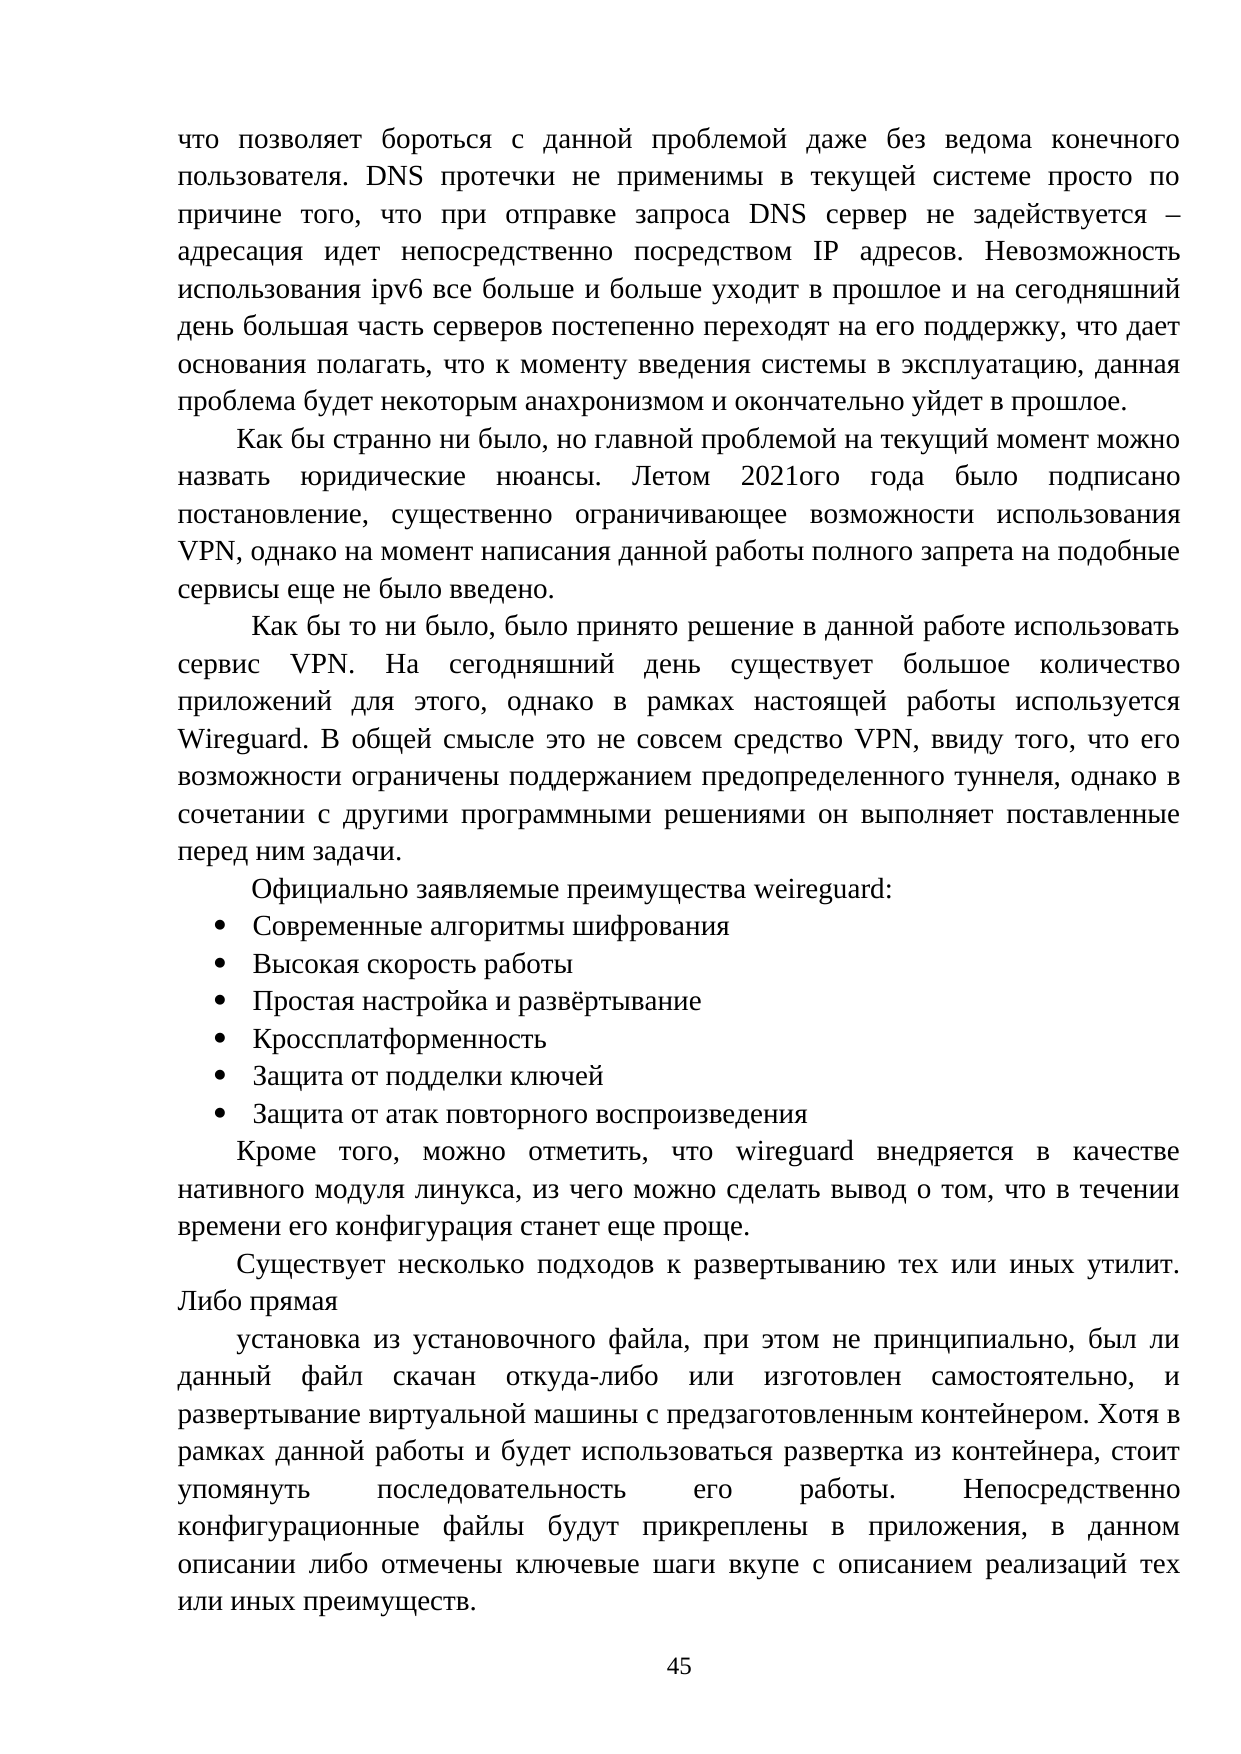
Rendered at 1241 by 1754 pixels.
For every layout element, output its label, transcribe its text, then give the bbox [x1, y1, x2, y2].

list Простая настройка и развёртывание [215, 981, 1181, 1018]
text Существует несколько подходов к развертыванию тех или иных утилит. Либо прямая [177, 1243, 1181, 1318]
list Современные алгоритмы шифрования [215, 906, 1181, 943]
text Кроме того, можно отметить, что wireguard внедряется в качестве нативного модуля линукса, из чего можно сделать вывод о том, что в течении времени его конфигурация станет еще проще. [177, 1131, 1181, 1243]
text Как бы странно ни было, но главной проблемой на текущий момент можно назвать юридические нюансы. Летом 2021ого года было подписано постановление, существенно ограничивающее возможности использования VPN, однако на момент написания данной работы полного запрета на подобные сервисы еще не было введено. [177, 418, 1181, 606]
list Защита от атак повторного воспроизведения [215, 1093, 1181, 1131]
text Официально заявляемые преимущества weireguard: [177, 868, 1181, 906]
list Кроссплатформенность [215, 1018, 1181, 1056]
list Защита от подделки ключей [215, 1056, 1181, 1093]
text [177, 118, 1181, 418]
text установка из установочного файла, при этом не принципиально, был ли данный файл скачан откуда-либо или изготовлен самостоятельно, и развертывание виртуальной машины с предзаготовленным контейнером. Хотя в рамках данной работы и будет использоваться развертка из контейнера, стоит упомянуть последовательность его работы. Непосредственно конфигурационные файлы будут прикреплены в приложения, в данном описании либо отмечены ключевые шаги вкупе с описанием реализаций тех или иных преимуществ. [177, 1318, 1181, 1618]
list Высокая скорость работы [215, 943, 1181, 981]
text Как бы то ни было, было принято решение в данной работе использовать сервис VPN. На сегодняшний день существует большое количество приложений для этого, однако в рамках настоящей работы используется Wireguard. В общей смысле это не совсем средство VPN, ввиду того, что его возможности ограничены поддержанием предопределенного туннеля, однако в сочетании с другими программными решениями он выполняет поставленные перед ним задачи. [177, 606, 1181, 868]
